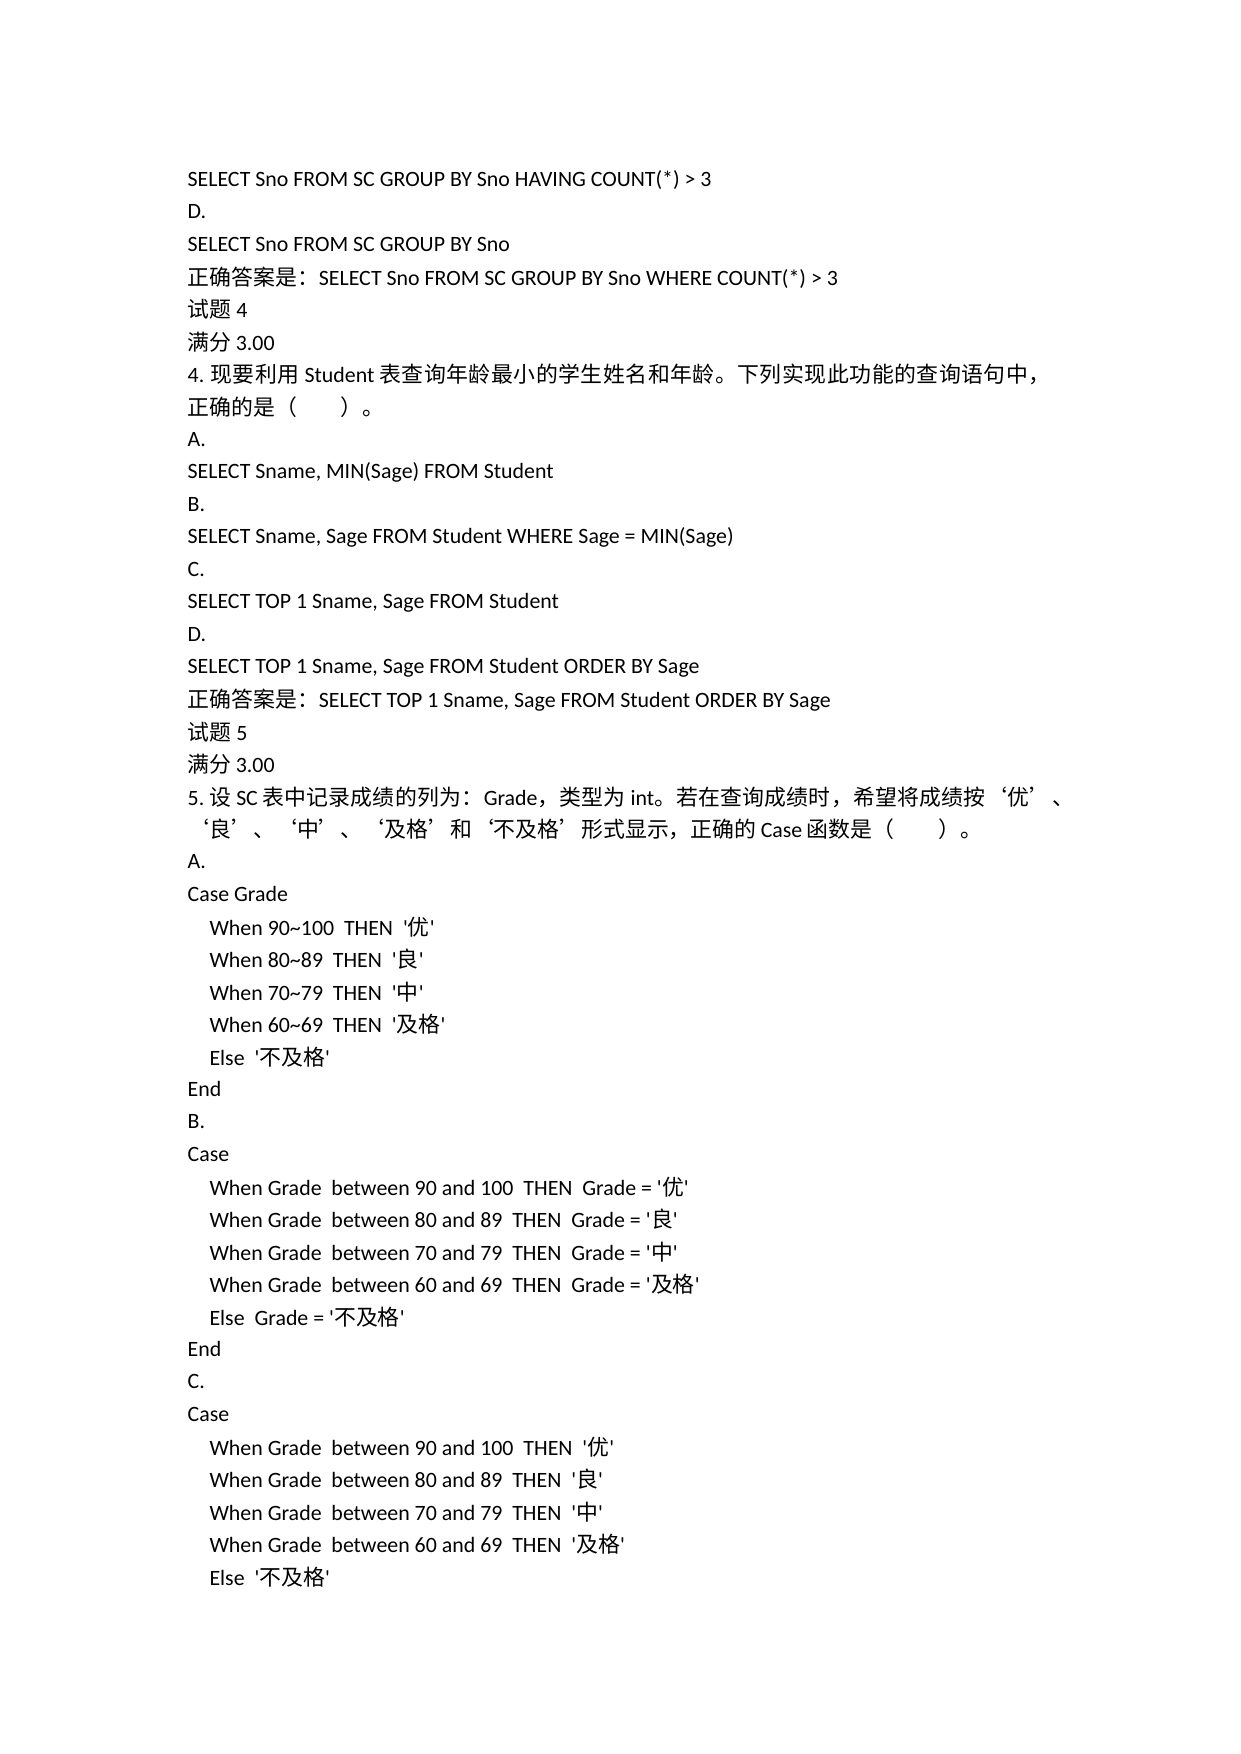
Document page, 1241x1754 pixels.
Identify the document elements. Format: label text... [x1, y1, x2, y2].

text SELECT TOP 1 Sname, Sage FROM Student [187, 584, 1053, 617]
text SELECT TOP 1 Sname, Sage FROM Student ORDER BY Sage [187, 649, 1053, 682]
text When Grade between 80 and 89 THEN Grade = '良' [187, 1202, 1053, 1234]
text B. [187, 487, 1053, 519]
text When 90~100 THEN '优' [187, 909, 1053, 942]
text C. [187, 552, 1053, 584]
text When Grade between 90 and 100 THEN Grade = '优' [187, 1169, 1053, 1202]
text When 70~79 THEN '中' [187, 974, 1053, 1007]
text When Grade between 60 and 69 THEN '及格' [187, 1527, 1053, 1559]
text 满分3.00 [187, 747, 1053, 779]
text D. [187, 617, 1053, 649]
text When Grade between 60 and 69 THEN Grade = '及格' [187, 1267, 1053, 1299]
text Else Grade = '不及格' [187, 1299, 1053, 1332]
text B. [187, 1104, 1053, 1137]
text When Grade between 70 and 79 THEN '中' [187, 1494, 1053, 1527]
text Case [187, 1397, 1053, 1429]
text SELECT Sname, Sage FROM Student WHERE Sage = MIN(Sage) [187, 519, 1053, 552]
text When 60~69 THEN '及格' [187, 1007, 1053, 1039]
text When Grade between 90 and 100 THEN '优' [187, 1429, 1053, 1462]
text 正确答案是：SELECT TOP 1 Sname, Sage FROM Student ORDER BY Sage [187, 682, 1053, 714]
text End [187, 1332, 1053, 1364]
text D. [187, 194, 1053, 227]
text When 80~89 THEN '良' [187, 942, 1053, 974]
text A. [187, 844, 1053, 877]
text 5. 设SC表中记录成绩的列为：Grade，类型为int。若在查询成绩时，希望将成绩按‘优’、‘良’、‘中’、‘及格’和‘不及格’形式显示，正确的Case函数是（ ）。 [187, 779, 1053, 844]
text End [187, 1072, 1053, 1104]
text Case Grade [187, 877, 1053, 909]
text SELECT Sname, MIN(Sage) FROM Student [187, 454, 1053, 487]
text SELECT Sno FROM SC GROUP BY Sno [187, 227, 1053, 259]
text When Grade between 70 and 79 THEN Grade = '中' [187, 1234, 1053, 1267]
text C. [187, 1364, 1053, 1397]
text 满分3.00 [187, 324, 1053, 357]
text When Grade between 80 and 89 THEN '良' [187, 1462, 1053, 1494]
text 正确答案是：SELECT Sno FROM SC GROUP BY Sno WHERE COUNT(*) > 3 [187, 259, 1053, 292]
text Case [187, 1137, 1053, 1169]
text 试题 4 [187, 292, 1053, 324]
text Else '不及格' [187, 1039, 1053, 1072]
text 试题 5 [187, 714, 1053, 747]
text Else '不及格' [187, 1559, 1053, 1592]
text SELECT Sno FROM SC GROUP BY Sno HAVING COUNT(*) > 3 [187, 162, 1053, 194]
text 4. 现要利用Student表查询年龄最小的学生姓名和年龄。下列实现此功能的查询语句中，正确的是（ ）。 [187, 357, 1053, 422]
text A. [187, 422, 1053, 454]
